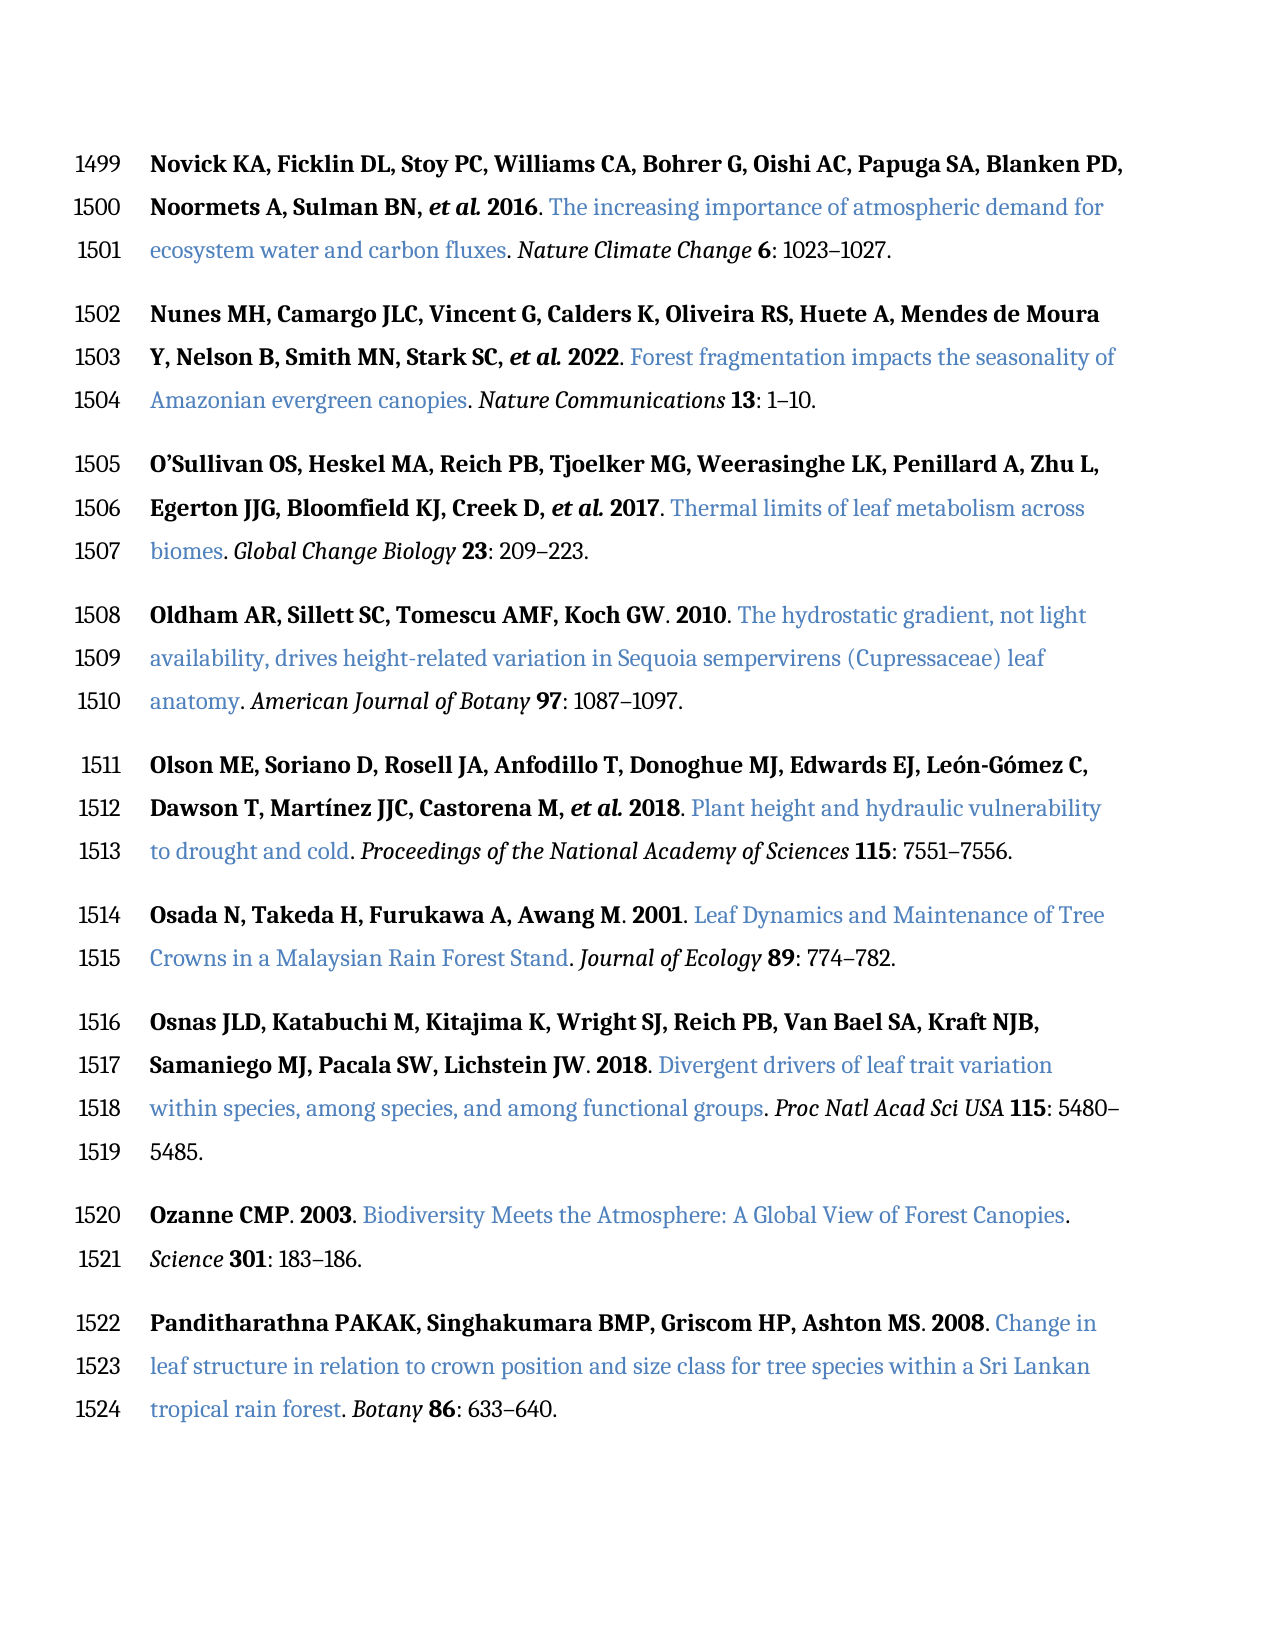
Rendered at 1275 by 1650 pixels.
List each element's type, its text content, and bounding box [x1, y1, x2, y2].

text Panditharathna PAKAK, Singhakumara BMP, Griscom HP, Ashton MS. 2008. Change in leaf structure in relation to crown position and size class for tree species within a Sri Lankan tropical rain forest. Botany 86: 633–640. [150, 1308, 1125, 1423]
text O’Sullivan OS, Heskel MA, Reich PB, Tjoelker MG, Weerasinghe LK, Penillard A, Zhu L, Egerton JJG, Bloomfield KJ, Creek D, et al. 2017. Thermal limits of leaf metabolism across biomes. Global Change Biology 23: 209–223. [150, 450, 1125, 565]
text Nunes MH, Camargo JLC, Vincent G, Calders K, Oliveira RS, Huete A, Mendes de Moura Y, Nelson B, Smith MN, Stark SC, et al. 2022. Forest fragmentation impacts the seasonality of Amazonian evergreen canopies. Nature Communications 13: 1–10. [150, 300, 1125, 415]
text Oldham AR, Sillett SC, Tomescu AMF, Koch GW. 2010. The hydrostatic gradient, not light availability, drives height-related variation in Sequoia sempervirens (Cupressaceae) leaf anatomy. American Journal of Botany 97: 1087–1097. [150, 601, 1125, 716]
text Novick KA, Ficklin DL, Stoy PC, Williams CA, Bohrer G, Oishi AC, Papuga SA, Blanken PD, Noormets A, Sulman BN, et al. 2016. The increasing importance of atmospheric demand for ecosystem water and carbon fluxes. Nature Climate Change 6: 1023–1027. [150, 150, 1125, 265]
text Osada N, Takeda H, Furukawa A, Awang M. 2001. Leaf Dynamics and Maintenance of Tree Crowns in a Malaysian Rain Forest Stand. Journal of Ecology 89: 774–782. [150, 901, 1125, 973]
text Osnas JLD, Katabuchi M, Kitajima K, Wright SJ, Reich PB, Van Bael SA, Kraft NJB, Samaniego MJ, Pacala SW, Lichstein JW. 2018. Divergent drivers of leaf trait variation within species, among species, and among functional groups. Proc Natl Acad Sci USA 115: 5480–5485. [150, 1008, 1125, 1166]
text Ozanne CMP. 2003. Biodiversity Meets the Atmosphere: A Global View of Forest Canopies. Science 301: 183–186. [150, 1201, 1125, 1273]
text Olson ME, Soriano D, Rosell JA, Anfodillo T, Donoghue MJ, Edwards EJ, León-Gómez C, Dawson T, Martínez JJC, Castorena M, et al. 2018. Plant height and hydraulic vulnerability to drought and cold. Proceedings of the National Academy of Sciences 115: 7551–7556. [150, 751, 1125, 866]
